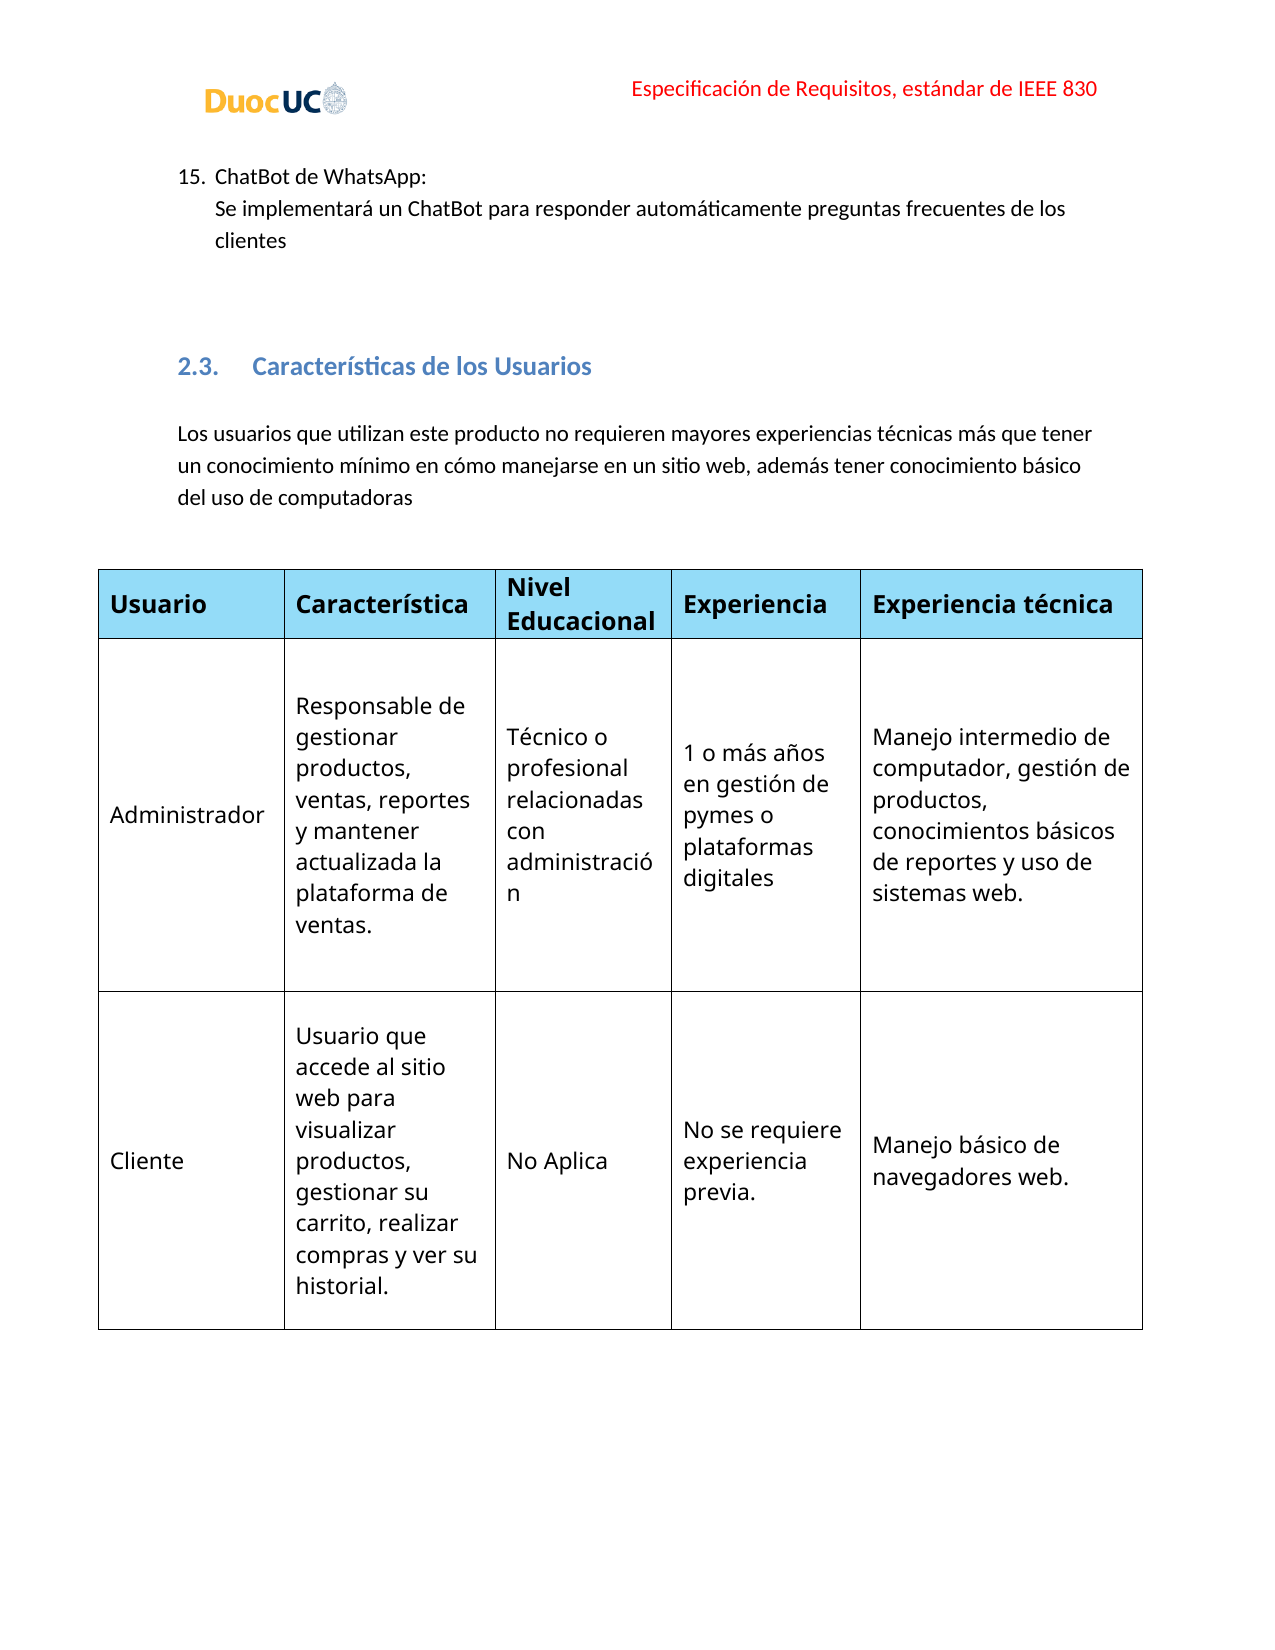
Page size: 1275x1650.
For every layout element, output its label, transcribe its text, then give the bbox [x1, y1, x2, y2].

table_cell 1 o más años en gestión de pymes o plataformas digitales [672, 639, 860, 991]
picture [198, 78, 352, 117]
text Los usuarios que utilizan este producto no requieren mayores experiencias técnicas más que tener un conocimiento mínimo en cómo manejarse en un sitio web, además tener conocimiento básico del uso de computadoras [177, 419, 1098, 543]
table_cell Manejo intermedio de computador, gestión de productos, conocimientos básicos de reportes y uso de sistemas web. [861, 639, 1142, 991]
table_header Experiencia técnica [861, 570, 1142, 638]
table_header Usuario [99, 570, 284, 638]
table_cell Responsable de gestionar productos, ventas, reportes y mantener actualizada la plataforma de ventas. [285, 639, 495, 991]
table_cell No Aplica [496, 992, 671, 1329]
table_cell No se requiere experiencia previa. [672, 992, 860, 1329]
table_cell Administrador [99, 639, 284, 991]
table_cell Cliente [99, 992, 284, 1329]
table_header Nivel Educacional [496, 570, 671, 638]
list ChatBot de WhatsApp: Se implementará un ChatBot para responder automáticamente preguntas frecuentes de los clientes [177, 162, 1098, 287]
text 2.3. Características de los Usuarios [177, 312, 1098, 415]
table_cell Manejo básico de navegadores web. [861, 992, 1142, 1329]
table_header Experiencia [672, 570, 860, 638]
table_cell Técnico o profesional relacionadas con administración [496, 639, 671, 991]
table_cell Usuario que accede al sitio web para visualizar productos, gestionar su carrito, realizar compras y ver su historial. [285, 992, 495, 1329]
table_header Característica [285, 570, 495, 638]
